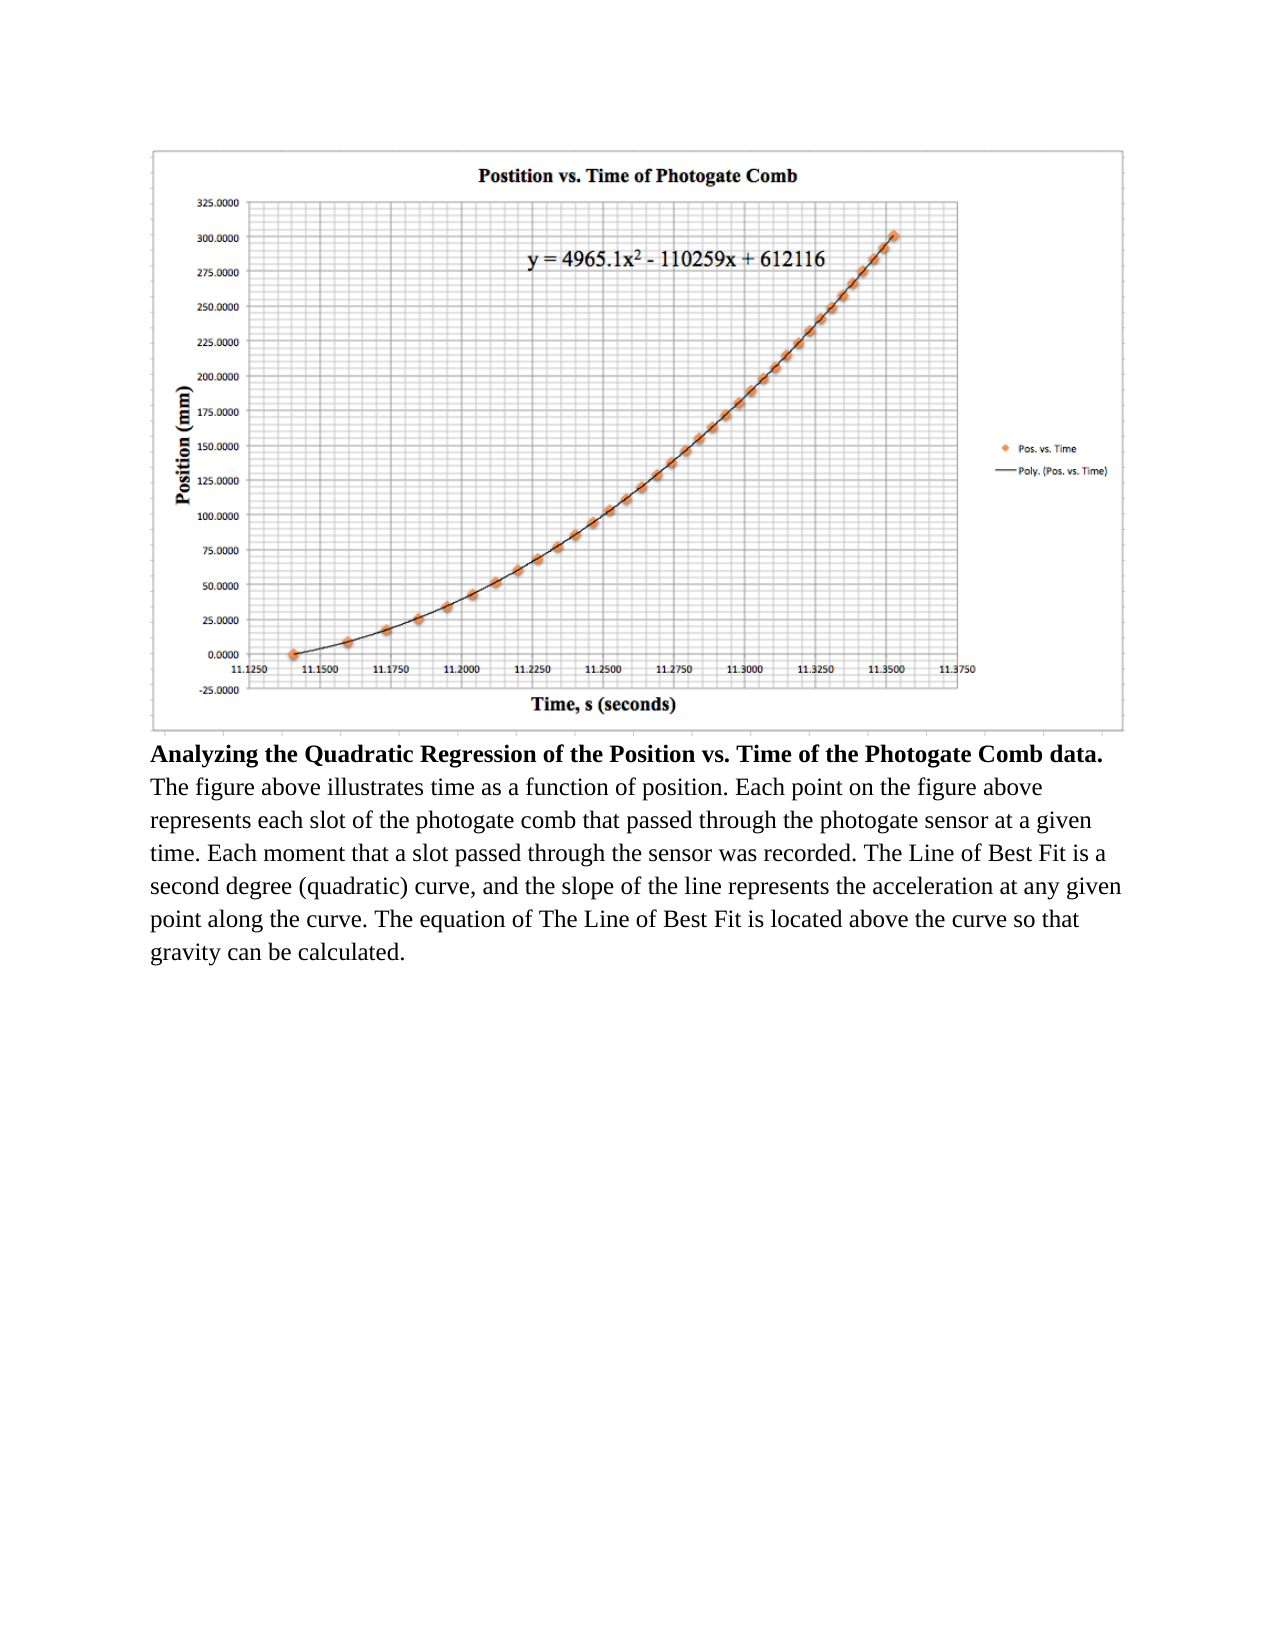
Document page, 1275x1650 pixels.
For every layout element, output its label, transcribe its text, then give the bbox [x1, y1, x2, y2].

picture [150, 150, 1125, 736]
text Analyzing the Quadratic Regression of the Position vs. Time of the Photogate Comb data. The figure above illustrates time as a function of position. Each point on the figure above represents each slot of the photogate comb that passed through the photogate sensor at a given time. Each moment that a slot passed through the sensor was recorded. The Line of Best Fit is a second degree (quadratic) curve, and the slope of the line represents the acceleration at any given point along the curve. The equation of The Line of Best Fit is located above the curve so that gravity can be calculated. [150, 739, 1125, 966]
